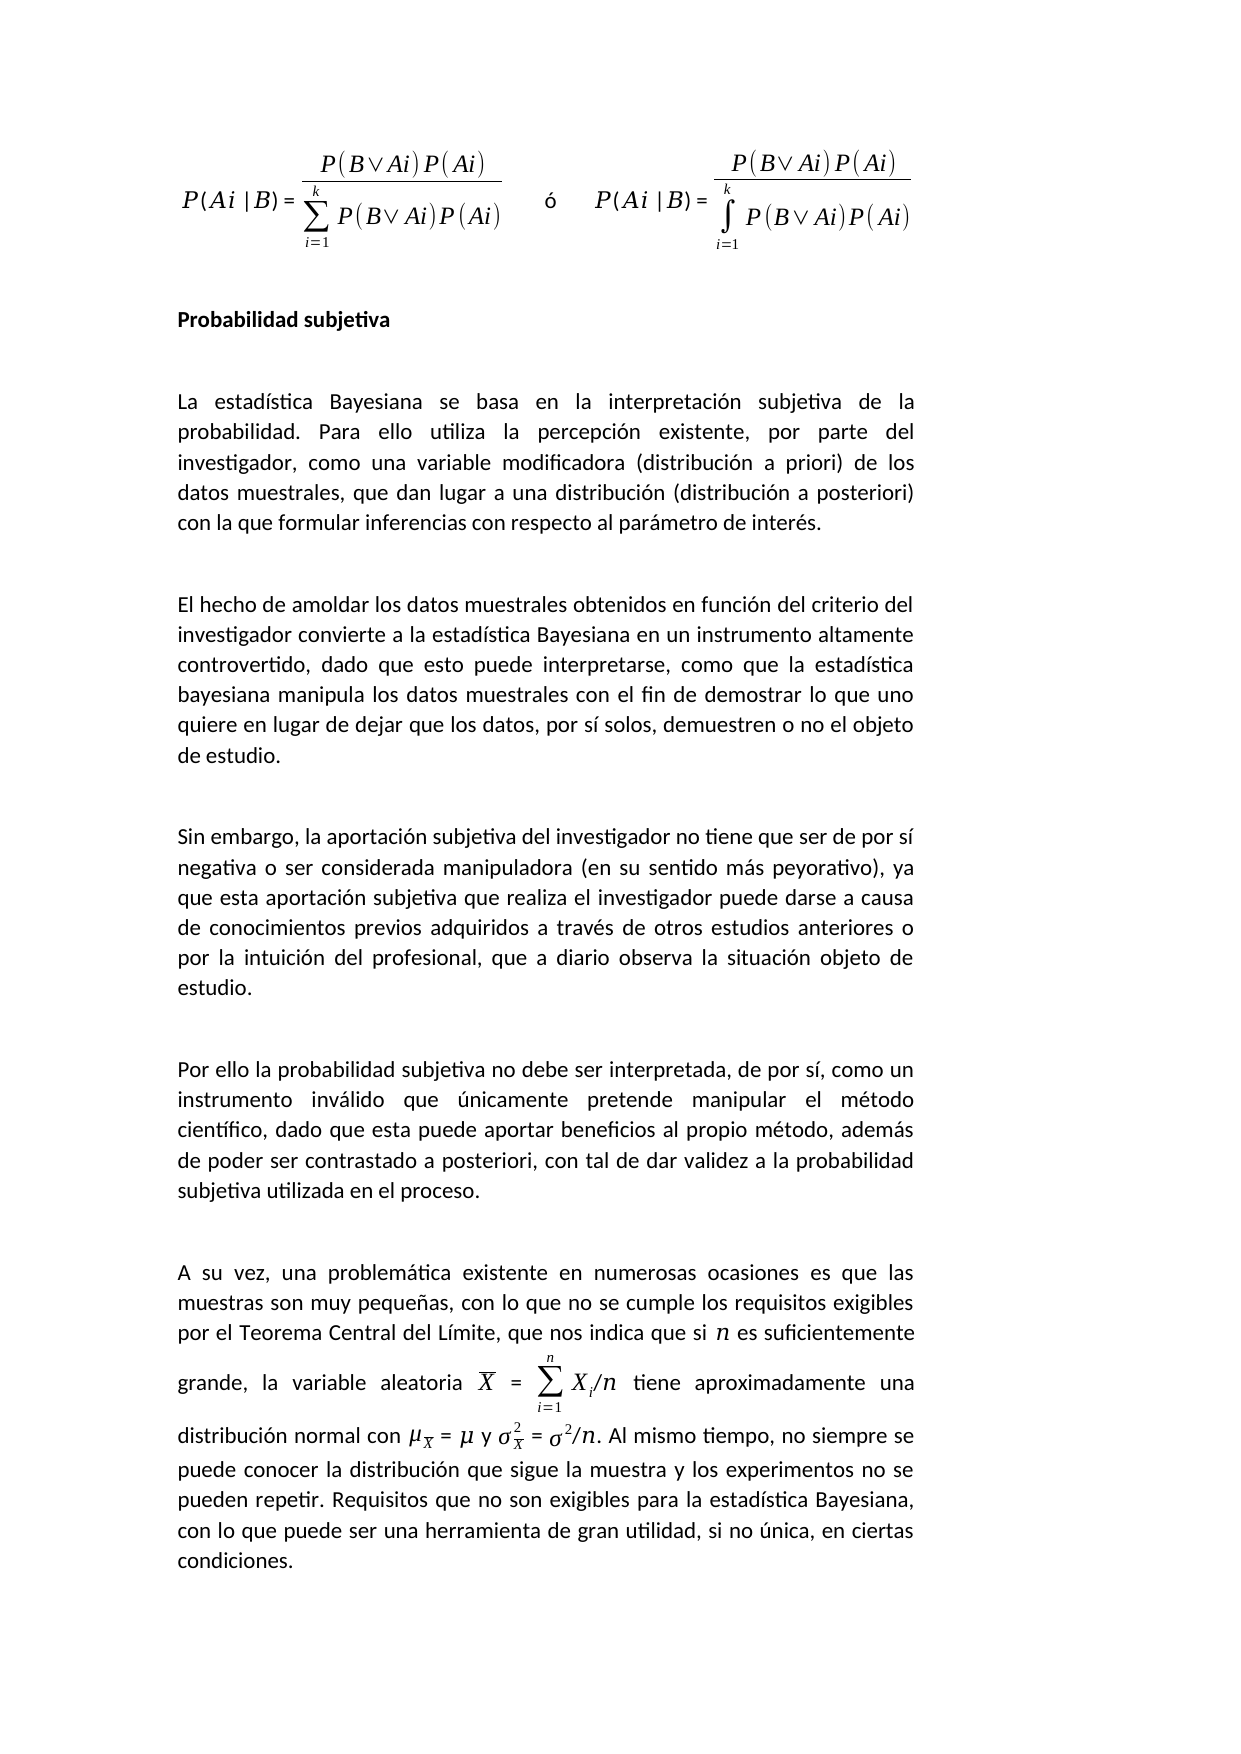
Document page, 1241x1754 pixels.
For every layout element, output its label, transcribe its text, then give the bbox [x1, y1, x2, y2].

text La estadística Bayesiana se basa en la interpretación subjetiva de la probabilidad. Para ello utiliza la percepción existente, por parte del investigador, como una variable modificadora (distribución a priori) de los datos muestrales, que dan lugar a una distribución (distribución a posteriori) con la que formular inferencias con respecto al parámetro de interés. [177, 387, 915, 536]
text El hecho de amoldar los datos muestrales obtenidos en función del criterio del investigador convierte a la estadística Bayesiana en un instrumento altamente controvertido, dado que esto puede interpretarse, como que la estadística bayesiana manipula los datos muestrales con el fin de demostrar lo que uno quiere en lugar de dejar que los datos, por sí solos, demuestren o no el objeto de estudio. [177, 590, 915, 769]
text Probabilidad subjetiva [177, 306, 915, 334]
text A su vez, una problemática existente en numerosas ocasiones es que las muestras son muy pequeñas, con lo que no se cumple los requisitos exigibles por el Teorema Central del Límite, que nos indica que si 𝑛 es suficientemente grande, la variable aleatoria = /𝑛 tiene aproximadamente una distribución normal con = 𝜇 y = /𝑛. Al mismo tiempo, no siempre se puede conocer la distribución que sigue la muestra y los experimentos no se pueden repetir. Requisitos que no son exigibles para la estadística Bayesiana, con lo que puede ser una herramienta de gran utilidad, si no única, en ciertas condiciones. [177, 1258, 915, 1574]
text 𝑃(𝐴𝑖 |𝐵) = ó 𝑃(𝐴𝑖 |𝐵) = [177, 148, 915, 252]
text Sin embargo, la aportación subjetiva del investigador no tiene que ser de por sí negativa o ser considerada manipuladora (en su sentido más peyorativo), ya que esta aportación subjetiva que realiza el investigador puede darse a causa de conocimientos previos adquiridos a través de otros estudios anteriores o por la intuición del profesional, que a diario observa la situación objeto de estudio. [177, 822, 915, 1002]
text Por ello la probabilidad subjetiva no debe ser interpretada, de por sí, como un instrumento inválido que únicamente pretende manipular el método científico, dado que esta puede aportar beneficios al propio método, además de poder ser contrastado a posteriori, con tal de dar validez a la probabilidad subjetiva utilizada en el proceso. [177, 1055, 915, 1204]
